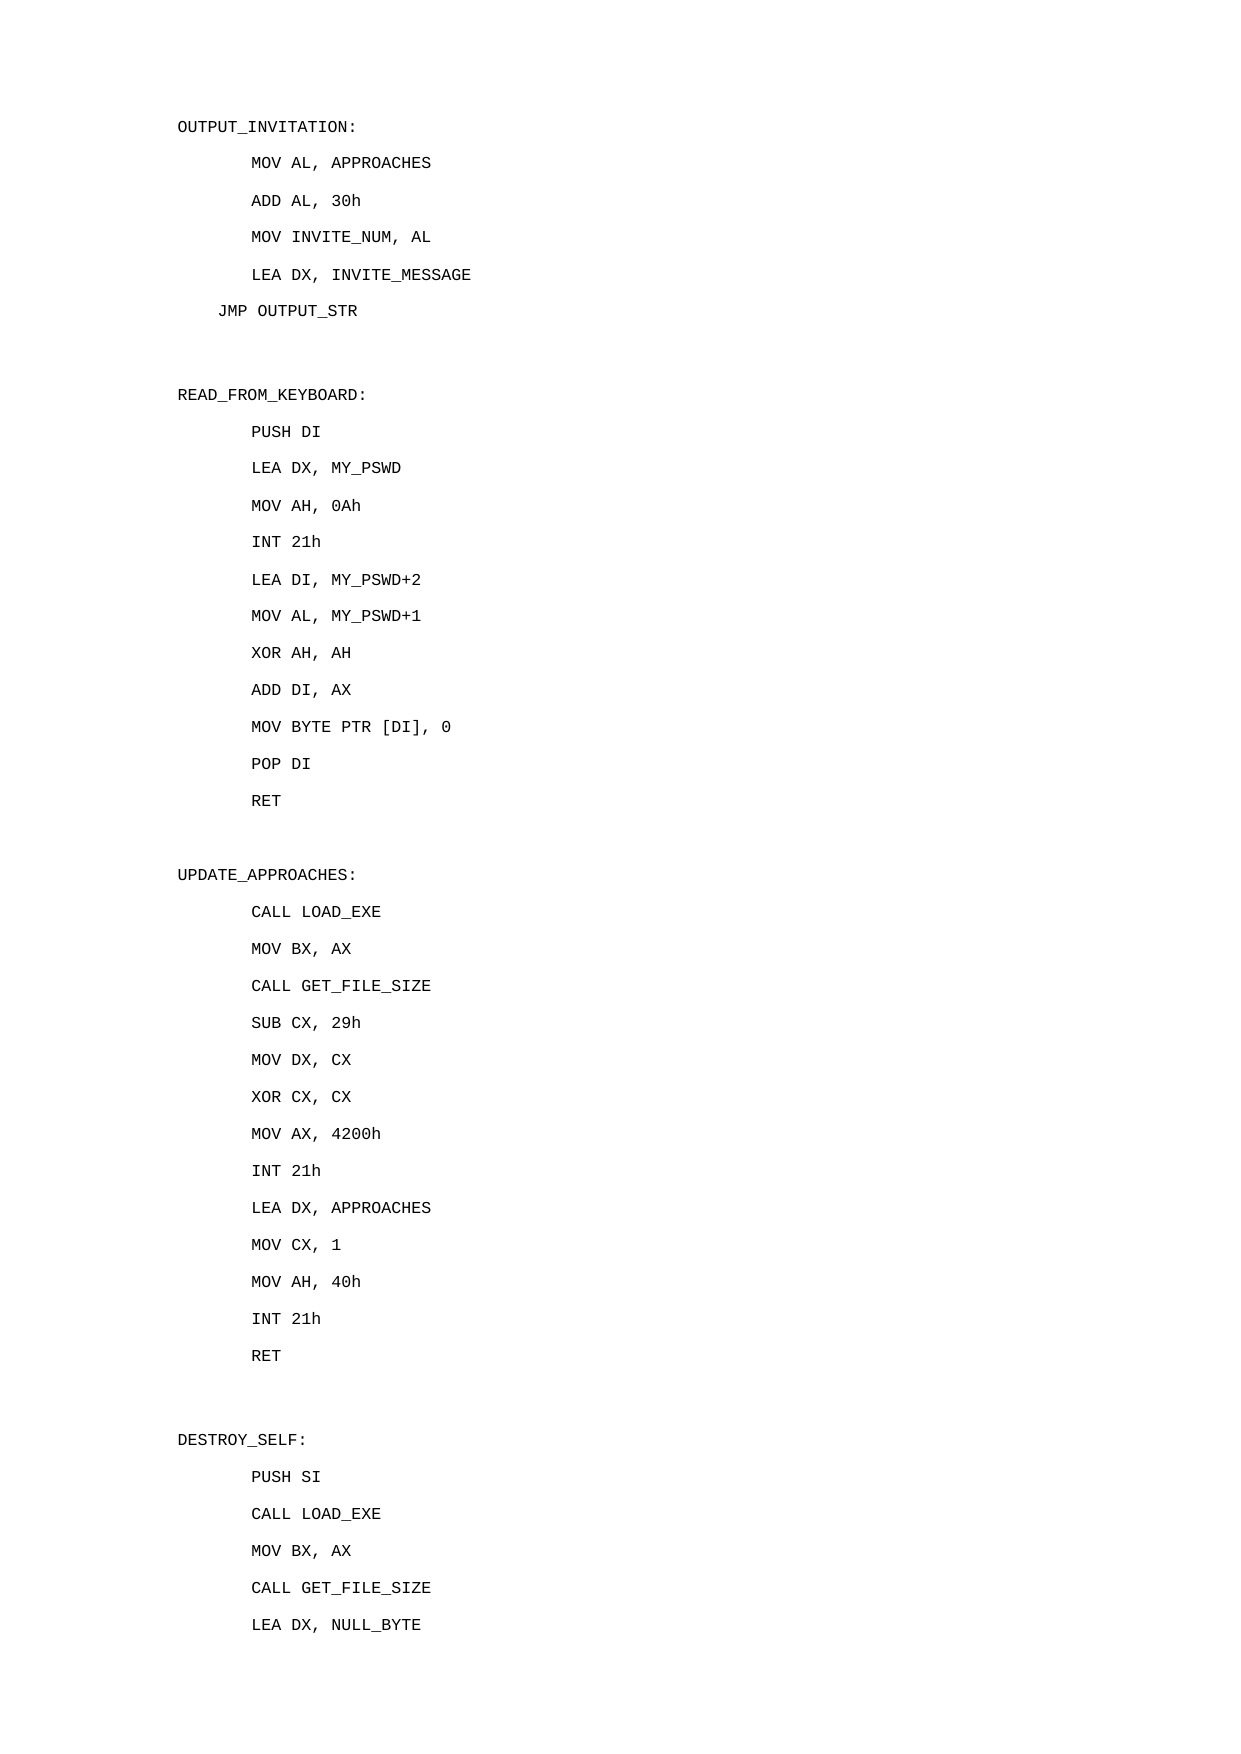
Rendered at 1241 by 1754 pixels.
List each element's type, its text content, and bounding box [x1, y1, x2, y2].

text CALL GET_FILE_SIZE [177, 1579, 1152, 1598]
text LEA DX, INVITE_MESSAGE [177, 266, 1152, 285]
text LEA DI, MY_PSWD+2 [177, 571, 1152, 590]
text MOV CX, 1 [177, 1237, 1152, 1256]
text MOV DX, CX [177, 1052, 1152, 1071]
text MOV AH, 40h [177, 1274, 1152, 1292]
text ADD AL, 30h [177, 192, 1152, 211]
text LEA DX, APPROACHES [177, 1200, 1152, 1218]
text CALL LOAD_EXE [177, 1505, 1152, 1524]
text OUTPUT_INVITATION: [177, 118, 1152, 137]
text SUB CX, 29h [177, 1015, 1152, 1034]
text RET [177, 793, 1152, 812]
text POP DI [177, 756, 1152, 775]
text RET [177, 1348, 1152, 1366]
text MOV AH, 0Ah [177, 497, 1152, 516]
text CALL GET_FILE_SIZE [177, 978, 1152, 997]
text MOV INVITE_NUM, AL [177, 229, 1152, 248]
text JMP OUTPUT_STR [177, 303, 1152, 322]
text INT 21h [177, 1163, 1152, 1182]
text LEA DX, NULL_BYTE [177, 1616, 1152, 1635]
text MOV BYTE PTR [DI], 0 [177, 719, 1152, 738]
text UPDATE_APPROACHES: [177, 867, 1152, 886]
text LEA DX, MY_PSWD [177, 460, 1152, 479]
text MOV AL, APPROACHES [177, 155, 1152, 174]
text INT 21h [177, 534, 1152, 553]
text CALL LOAD_EXE [177, 904, 1152, 923]
text DESTROY_SELF: [177, 1431, 1152, 1450]
text XOR AH, AH [177, 645, 1152, 664]
text XOR CX, CX [177, 1089, 1152, 1108]
text MOV AL, MY_PSWD+1 [177, 608, 1152, 627]
text ADD DI, AX [177, 682, 1152, 701]
text MOV BX, AX [177, 941, 1152, 960]
text MOV AX, 4200h [177, 1126, 1152, 1144]
text INT 21h [177, 1311, 1152, 1329]
text MOV BX, AX [177, 1542, 1152, 1561]
text PUSH SI [177, 1468, 1152, 1487]
text READ_FROM_KEYBOARD: [177, 386, 1152, 405]
text PUSH DI [177, 423, 1152, 442]
